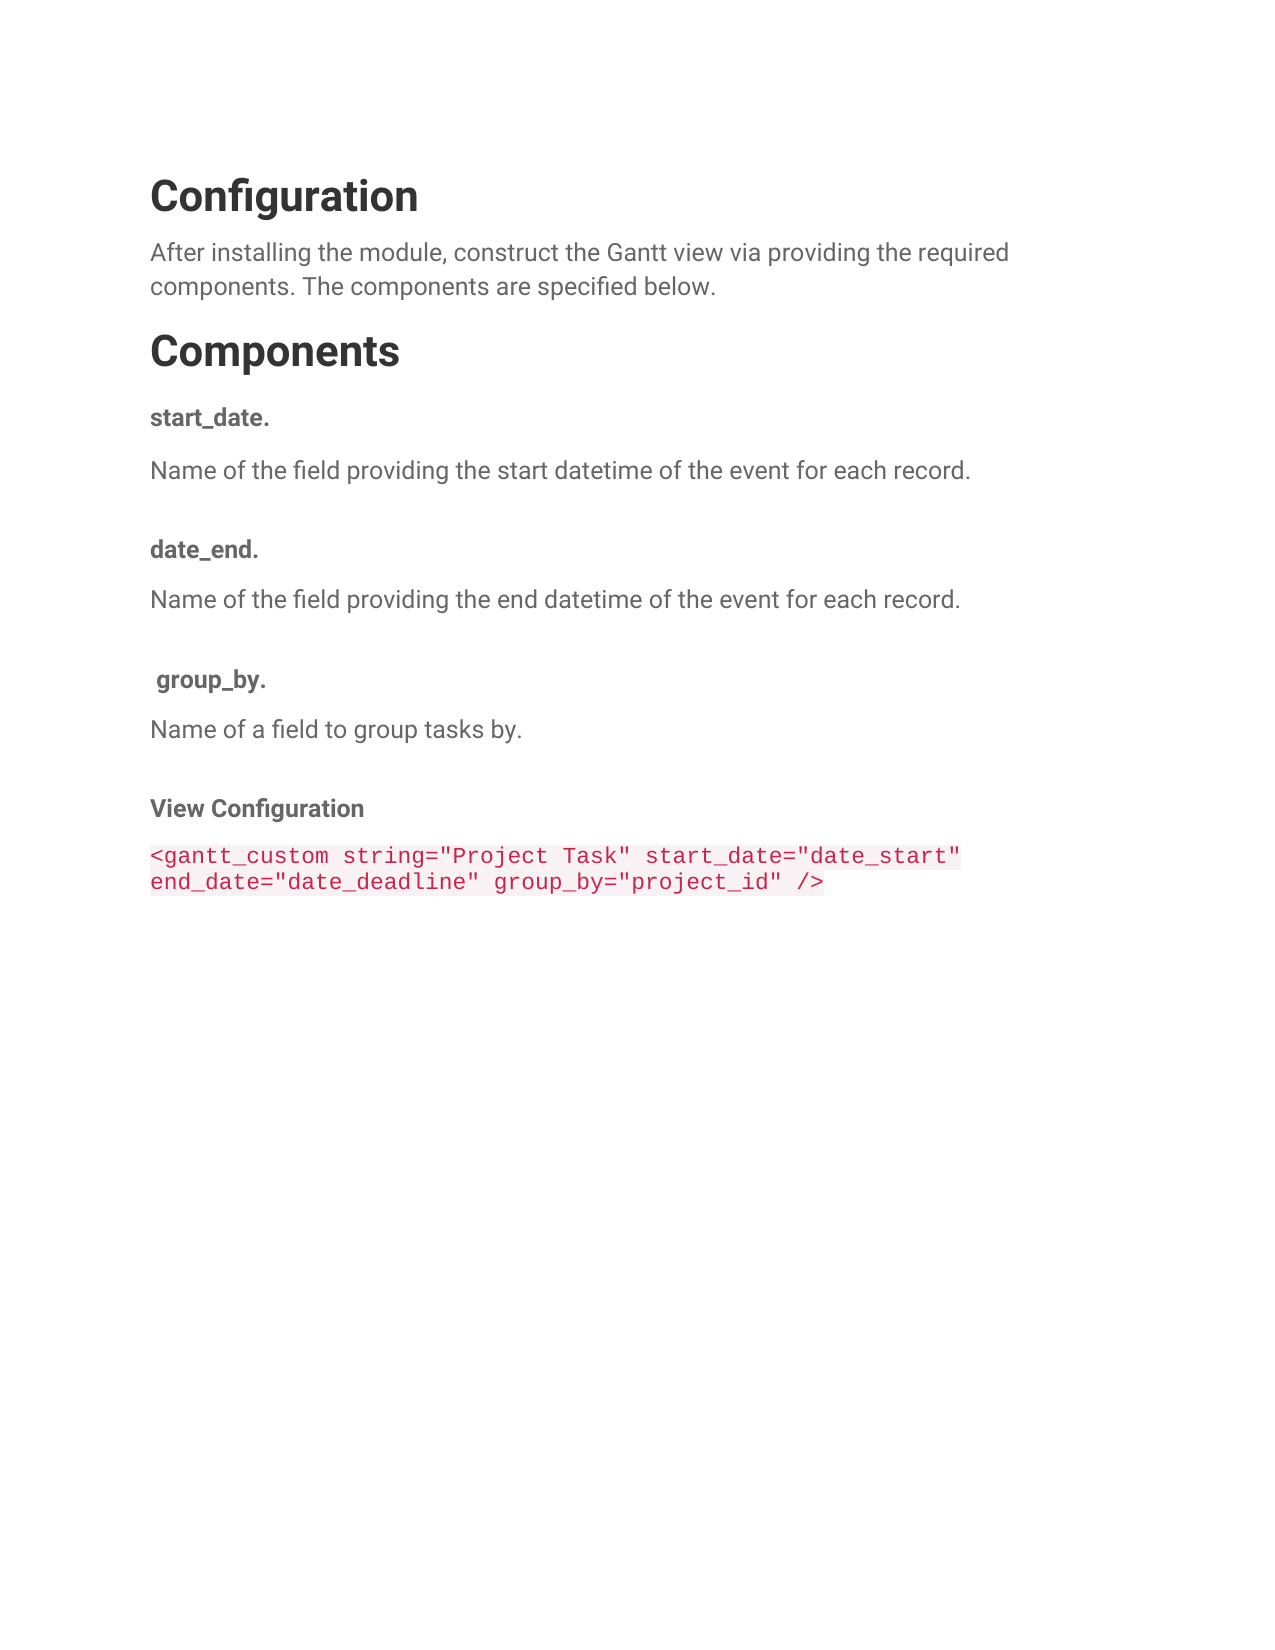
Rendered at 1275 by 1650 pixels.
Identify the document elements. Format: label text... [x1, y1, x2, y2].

subtitle Name of the field providing the end datetime of the event for each record. [150, 586, 1125, 615]
subtitle <gantt_custom string="Project Task" start_date="date_start" end_date="date_deadline" group_by="project_id" /> [150, 844, 1125, 896]
subtitle View Configuration [150, 794, 1125, 824]
subtitle Components [150, 326, 1125, 377]
subtitle Name of a field to group tasks by. [150, 715, 1125, 744]
subtitle start_date. [150, 403, 1125, 433]
subtitle date_end. [150, 536, 1125, 565]
subtitle After installing the module, construct the Gantt view via providing the required components. The components are specified below. [150, 238, 1125, 301]
subtitle group_by. [150, 665, 1125, 694]
subtitle Configuration [150, 171, 1125, 222]
subtitle Name of the field providing the start datetime of the event for each record. [150, 456, 1125, 486]
